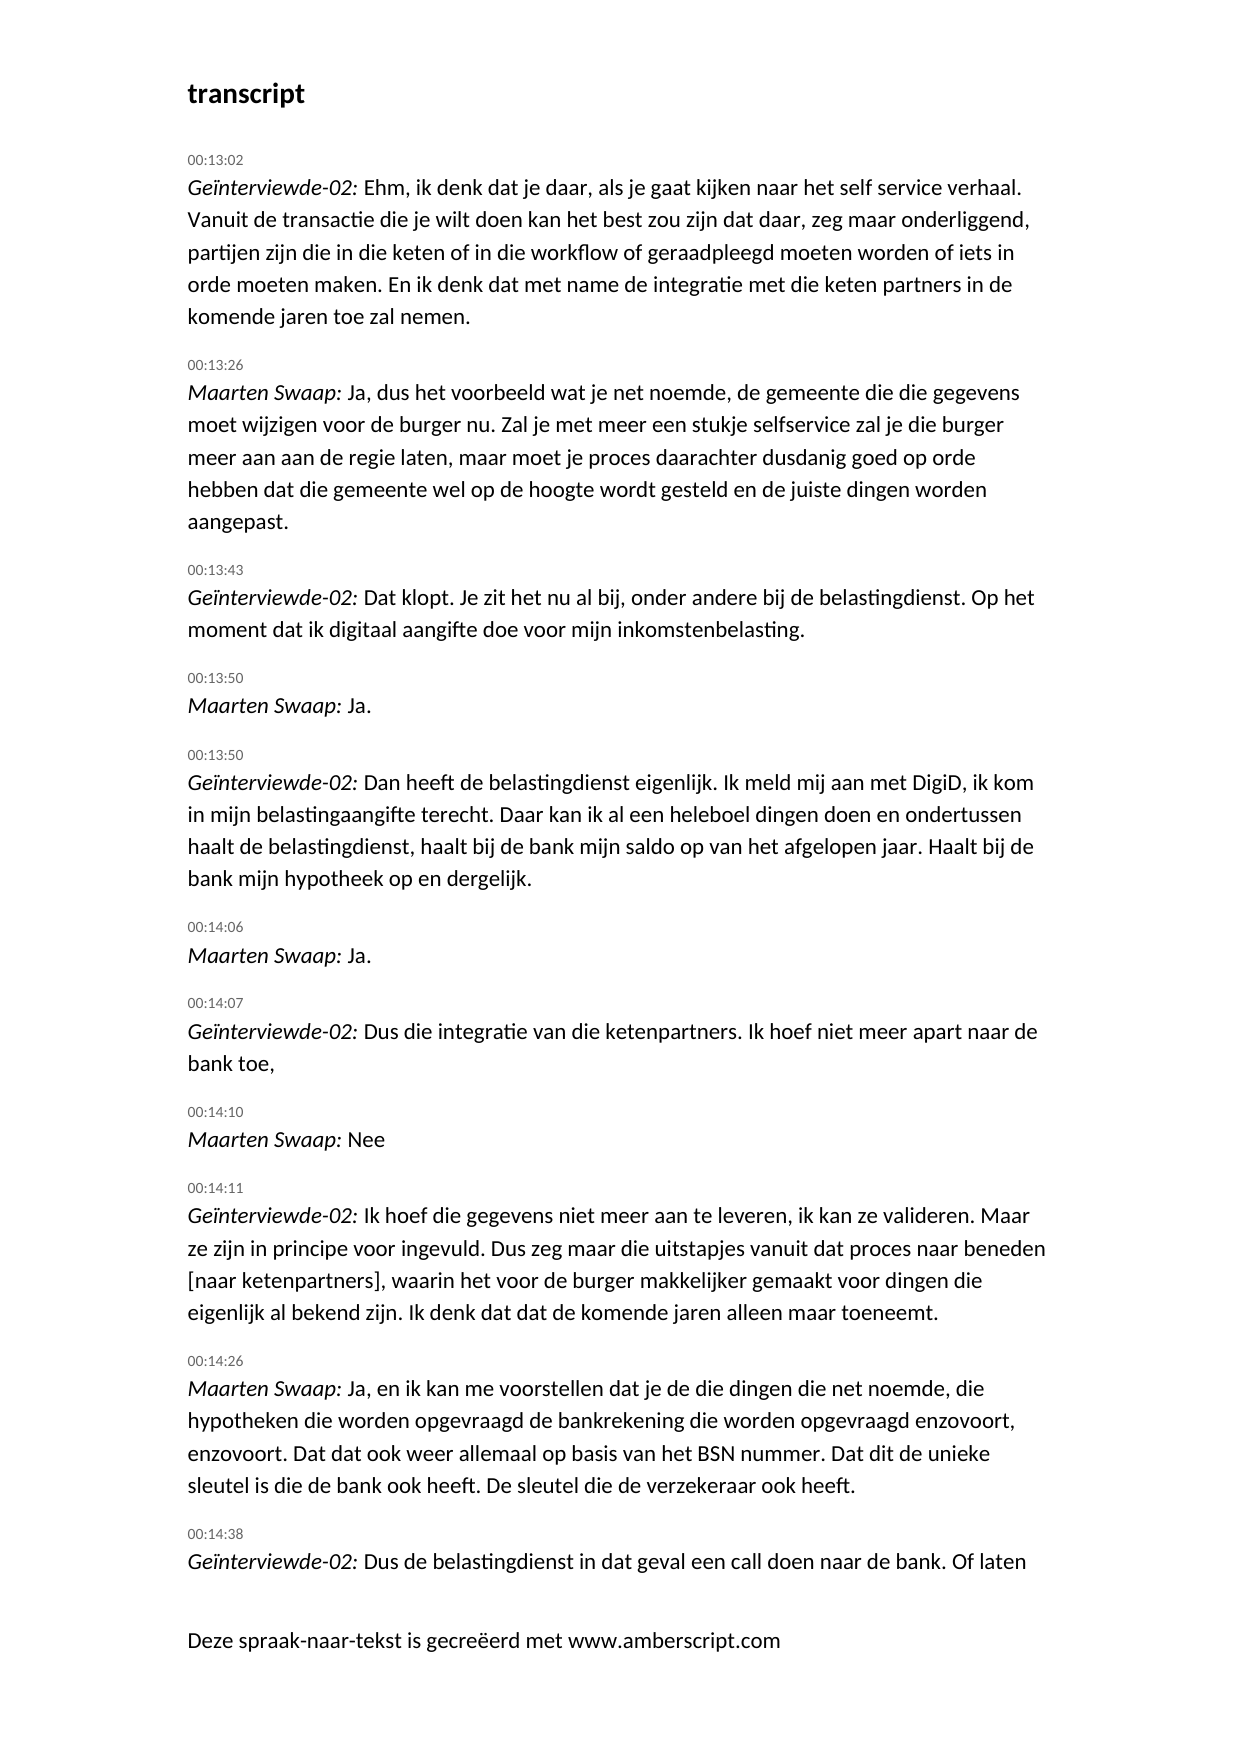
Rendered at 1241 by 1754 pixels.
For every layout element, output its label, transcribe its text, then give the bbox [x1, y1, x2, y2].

text 00:14:26 Maarten Swaap: Ja, en ik kan me voorstellen dat je de die dingen die net noemde, die hypotheken die worden opgevraagd de bankrekening die worden opgevraagd enzovoort, enzovoort. Dat dat ook weer allemaal op basis van het BSN nummer. Dat dit de unieke sleutel is die de bank ook heeft. De sleutel die de verzekeraar ook heeft. [187, 1351, 1053, 1499]
text 00:13:50 Maarten Swaap: Ja. [187, 668, 1053, 720]
text 00:13:26 Maarten Swaap: Ja, dus het voorbeeld wat je net noemde, de gemeente die die gegevens moet wijzigen voor de burger nu. Zal je met meer een stukje selfservice zal je die burger meer aan aan de regie laten, maar moet je proces daarachter dusdanig goed op orde hebben dat die gemeente wel op de hoogte wordt gesteld en de juiste dingen worden aangepast. [187, 355, 1053, 535]
text 00:13:02 Geïnterviewde-02: Ehm, ik denk dat je daar, als je gaat kijken naar het self service verhaal. Vanuit de transactie die je wilt doen kan het best zou zijn dat daar, zeg maar onderliggend, partijen zijn die in die keten of in die workflow of geraadpleegd moeten worden of iets in orde moeten maken. En ik denk dat met name de integratie met die keten partners in de komende jaren toe zal nemen. [187, 150, 1053, 330]
text 00:13:43 Geïnterviewde-02: Dat klopt. Je zit het nu al bij, onder andere bij de belastingdienst. Op het moment dat ik digitaal aangifte doe voor mijn inkomstenbelasting. [187, 560, 1053, 643]
text 00:14:11 Geïnterviewde-02: Ik hoef die gegevens niet meer aan te leveren, ik kan ze valideren. Maar ze zijn in principe voor ingevuld. Dus zeg maar die uitstapjes vanuit dat proces naar beneden [naar ketenpartners], waarin het voor de burger makkelijker gemaakt voor dingen die eigenlijk al bekend zijn. Ik denk dat dat de komende jaren alleen maar toeneemt. [187, 1178, 1053, 1326]
text 00:13:50 Geïnterviewde-02: Dan heeft de belastingdienst eigenlijk. Ik meld mij aan met DigiD, ik kom in mijn belastingaangifte terecht. Daar kan ik al een heleboel dingen doen en ondertussen haalt de belastingdienst, haalt bij de bank mijn saldo op van het afgelopen jaar. Haalt bij de bank mijn hypotheek op en dergelijk. [187, 745, 1053, 892]
text 00:14:10 Maarten Swaap: Nee [187, 1102, 1053, 1153]
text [187, 1524, 1053, 1575]
text 00:14:07 Geïnterviewde-02: Dus die integratie van die ketenpartners. Ik hoef niet meer apart naar de bank toe, [187, 994, 1053, 1077]
text 00:14:06 Maarten Swaap: Ja. [187, 917, 1053, 969]
